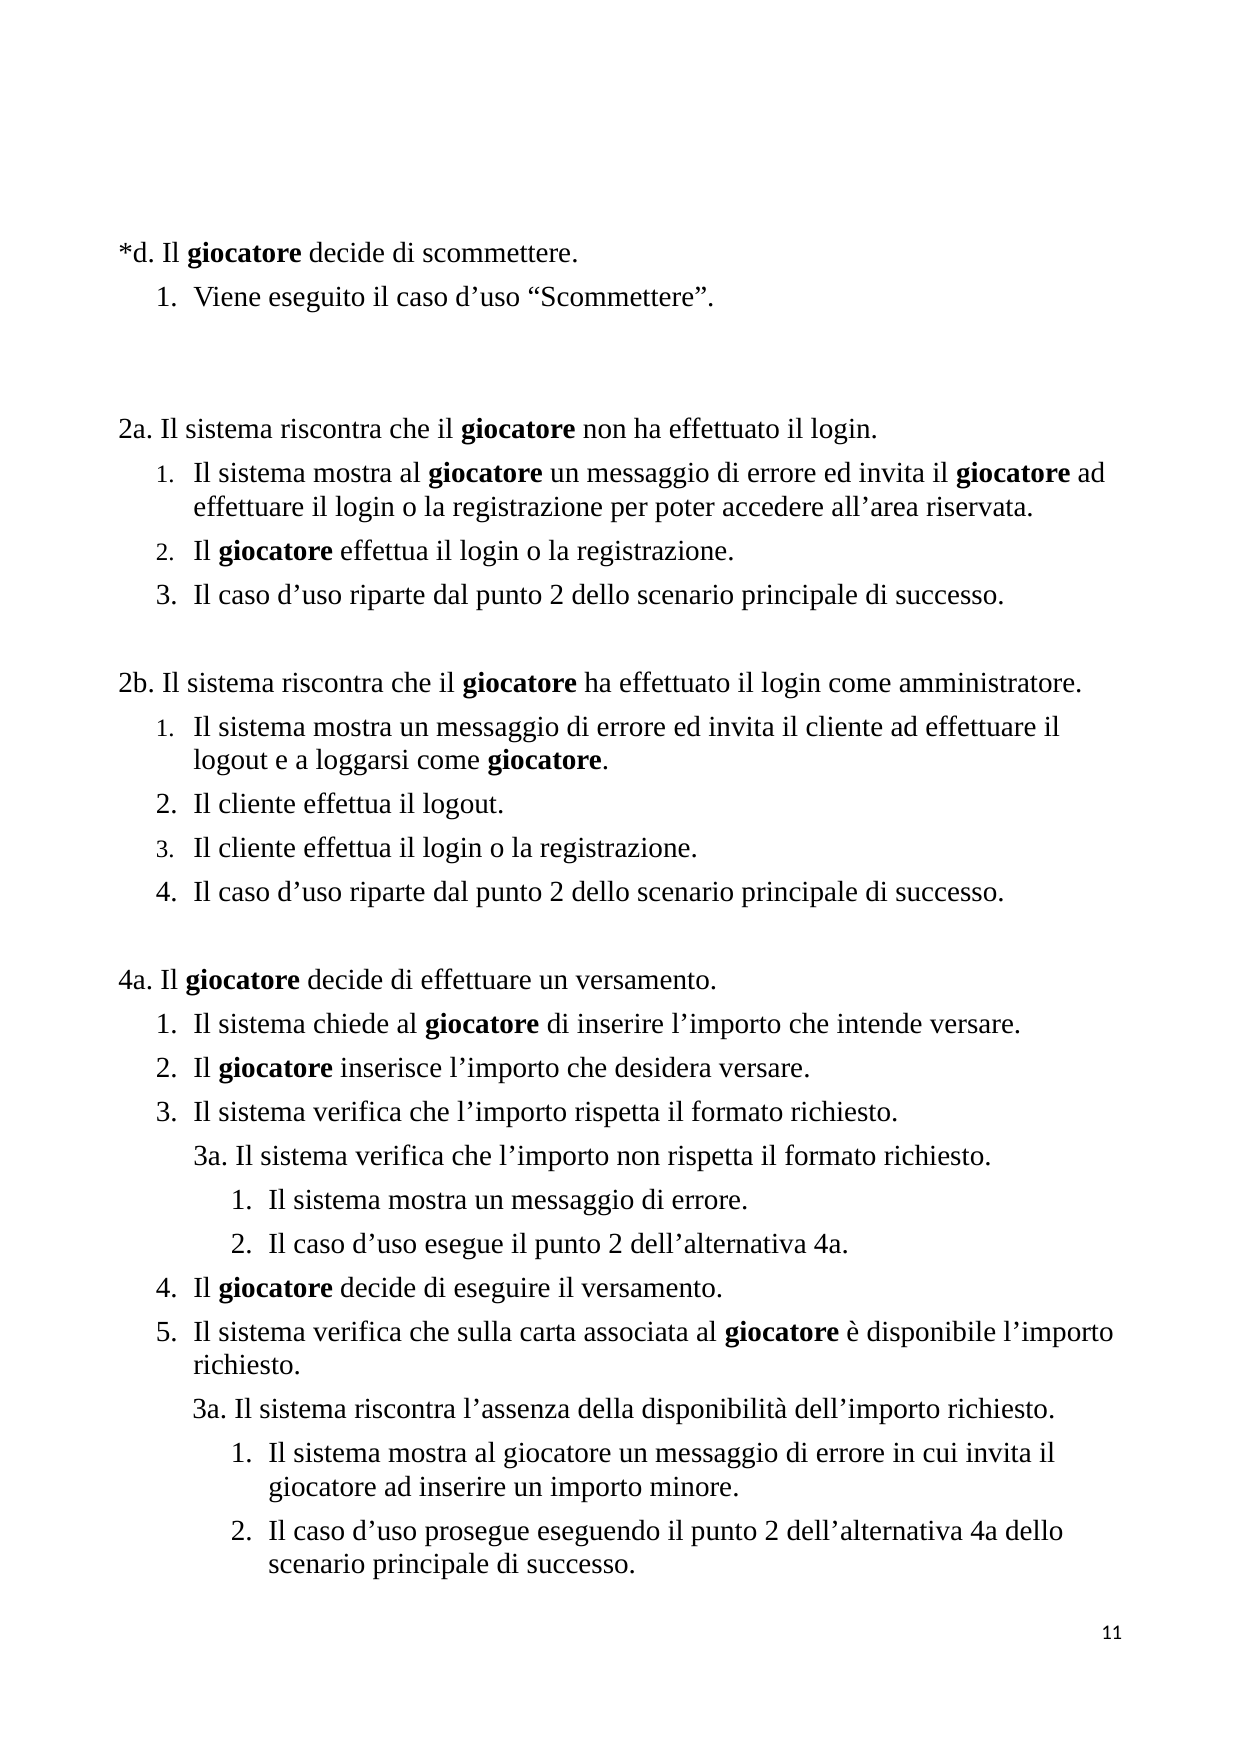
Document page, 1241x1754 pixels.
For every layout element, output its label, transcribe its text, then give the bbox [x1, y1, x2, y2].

list Il caso d’uso riparte dal punto 2 dello scenario principale di successo. [156, 577, 1122, 610]
list Il cliente effettua il login o la registrazione. [156, 830, 1122, 864]
list Il sistema mostra un messaggio di errore ed invita il cliente ad effettuare il logout e a loggarsi come giocatore. [156, 709, 1122, 776]
list Il giocatore effettua il login o la registrazione. [156, 533, 1122, 566]
list Il caso d’uso esegue il punto 2 dell’alternativa 4a. [231, 1226, 1122, 1259]
list Viene eseguito il caso d’uso “Scommettere”. [156, 279, 1122, 313]
text 2a. Il sistema riscontra che il giocatore non ha effettuato il login. [118, 411, 1122, 445]
list Il caso d’uso riparte dal punto 2 dello scenario principale di successo. [156, 874, 1122, 908]
list Il sistema mostra al giocatore un messaggio di errore ed invita il giocatore ad effettuare il login o la registrazione per poter accedere all’area riservata. [156, 455, 1122, 522]
list Il sistema chiede al giocatore di inserire l’importo che intende versare. [156, 1006, 1122, 1039]
text *d. Il giocatore decide di scommettere. [118, 236, 1122, 269]
text 2b. Il sistema riscontra che il giocatore ha effettuato il login come amministratore. [118, 665, 1122, 698]
list Il sistema mostra al giocatore un messaggio di errore in cui invita il giocatore ad inserire un importo minore. [231, 1435, 1122, 1502]
list Il sistema verifica che sulla carta associata al giocatore è disponibile l’importo richiesto. [156, 1314, 1122, 1381]
text 4a. Il giocatore decide di effettuare un versamento. [118, 962, 1122, 996]
text 3a. Il sistema riscontra l’assenza della disponibilità dell’importo richiesto. [118, 1391, 1122, 1425]
list Il cliente effettua il logout. [156, 786, 1122, 820]
list Il giocatore decide di eseguire il versamento. [156, 1270, 1122, 1303]
list Il sistema verifica che l’importo rispetta il formato richiesto. [156, 1094, 1122, 1127]
text 3a. Il sistema verifica che l’importo non rispetta il formato richiesto. [193, 1138, 1122, 1171]
list Il giocatore inserisce l’importo che desidera versare. [156, 1050, 1122, 1083]
list Il sistema mostra un messaggio di errore. [231, 1182, 1122, 1215]
list Il caso d’uso prosegue eseguendo il punto 2 dell’alternativa 4a dello scenario principale di successo. [231, 1513, 1122, 1580]
